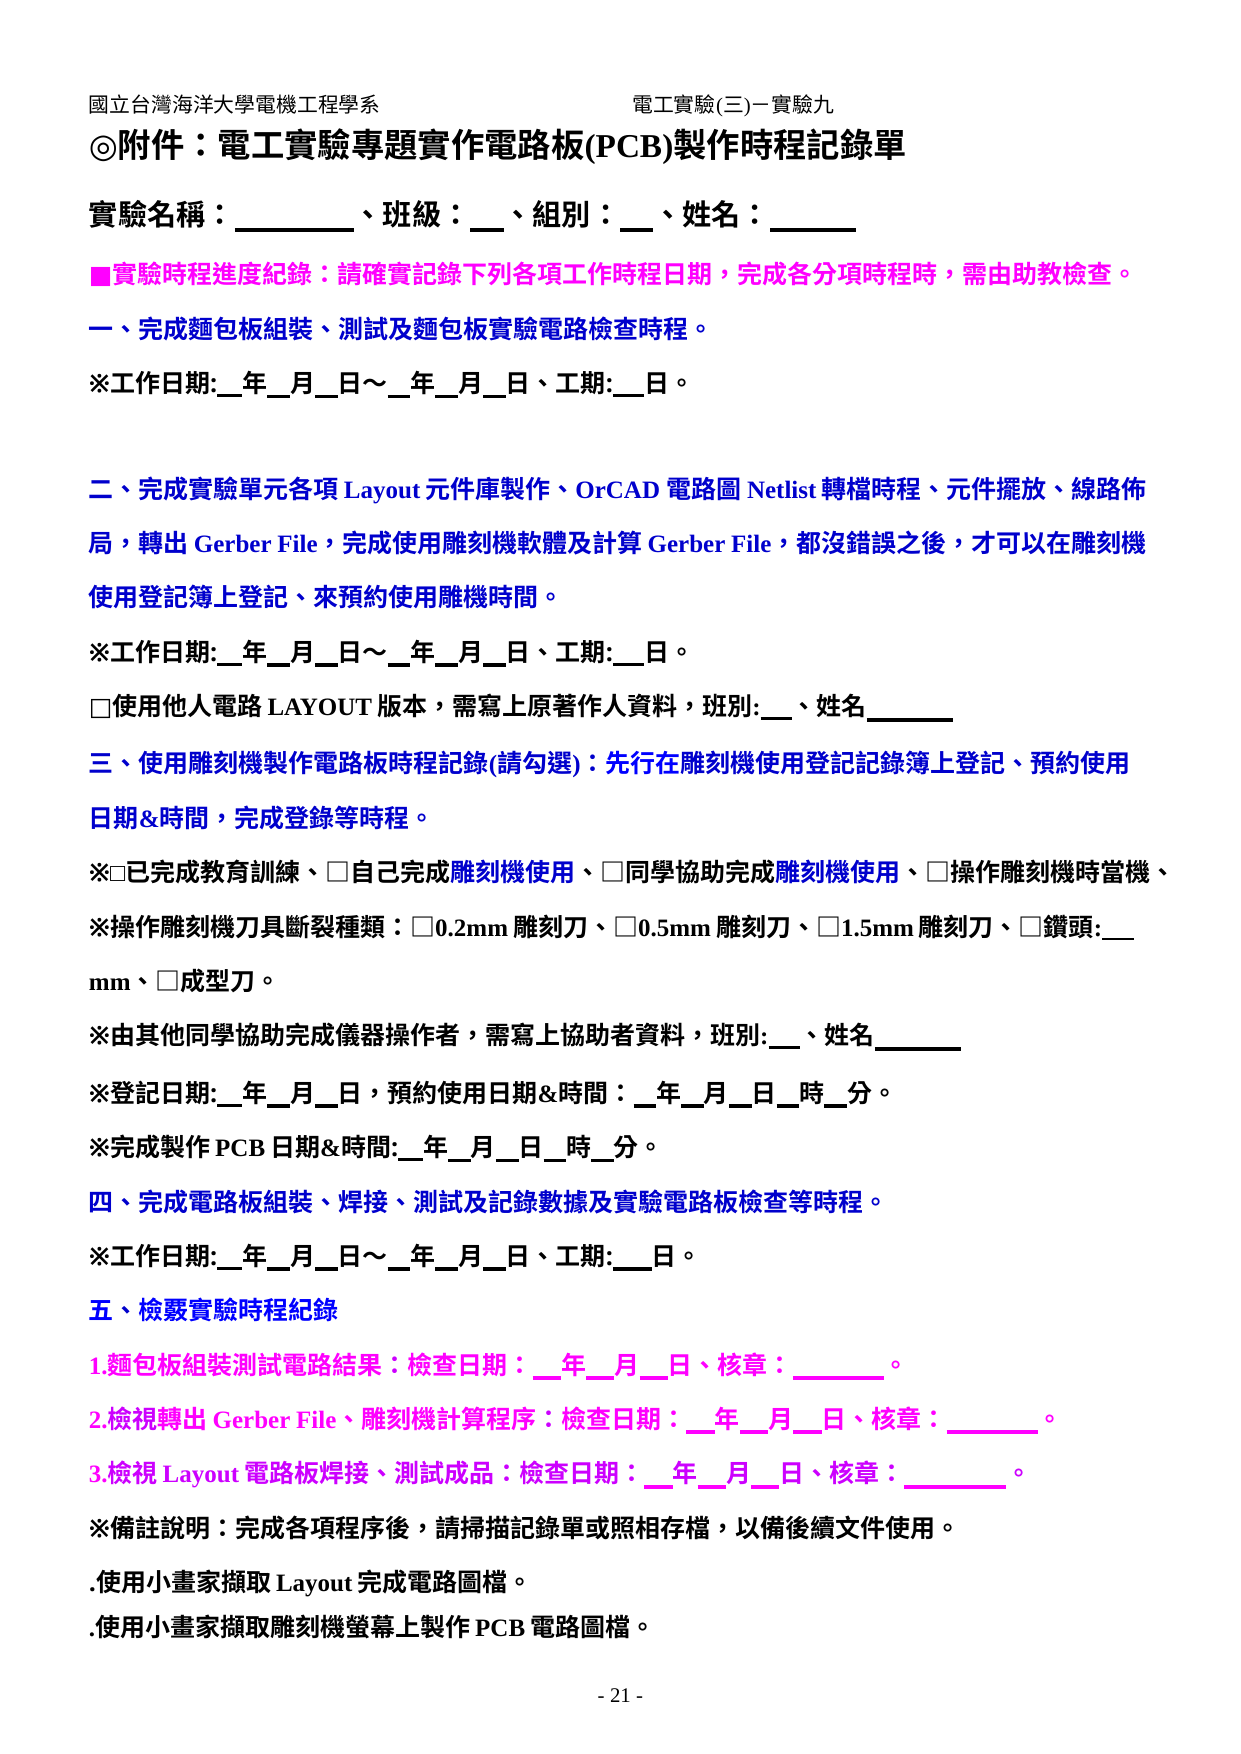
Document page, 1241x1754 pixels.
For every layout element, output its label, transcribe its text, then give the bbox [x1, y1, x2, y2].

text ※工作日期: 年 月 日～ 年 月 日、工期: 日。 [89, 1236, 1152, 1273]
text .使用小畫家擷取雕刻機螢幕上製作PCB電路圖檔。 [89, 1608, 1152, 1644]
text ※備註說明：完成各項程序後，請掃描記錄單或照相存檔，以備後續文件使用。 [89, 1508, 1152, 1544]
text ※由其他同學協助完成儀器操作者，需寫上協助者資料，班別: 、姓名 [89, 1016, 1152, 1052]
text 3.檢視Layout電路板焊接、測試成品：檢查日期： 年 月 日、核章： 。 [89, 1454, 1152, 1490]
text 二、完成實驗單元各項Layout元件庫製作、OrCAD 電路圖 Netlist轉檔時程、元件擺放、線路佈局，轉出Gerber File，完成使用雕刻機軟體及計算Gerber File，都沒錯誤之後，才可以在雕刻機使用登記簿上登記、來預約使用雕機時間。 [89, 469, 1152, 614]
text ※登記日期: 年 月 日，預約使用日期&時間： 年 月 日 時 分。 [89, 1073, 1152, 1109]
text ■實驗時程進度紀錄：請確實記錄下列各項工作時程日期，完成各分項時程時，需由助教檢查。 [89, 255, 1152, 291]
text 一、完成麵包板組裝、測試及麵包板實驗電路檢查時程。 [89, 309, 1152, 346]
text ※完成製作PCB日期&時間: 年 月 日 時 分。 [89, 1128, 1152, 1164]
text ※工作日期: 年 月 日～ 年 月 日、工期: 日。 [89, 632, 1152, 668]
text ※工作日期: 年 月 日～ 年 月 日、工期: 日。 [89, 364, 1152, 400]
text 四、完成電路板組裝、焊接、測試及記錄數據及實驗電路板檢查等時程。 [89, 1182, 1152, 1218]
text 1.麵包板組裝測試電路結果：檢查日期： 年 月 日、核章： 。 [89, 1345, 1152, 1381]
text ※□已完成教育訓練、□自己完成雕刻機使用、□同學協助完成雕刻機使用、□操作雕刻機時當機、 [89, 853, 1152, 889]
text ※操作雕刻機刀具斷裂種類：□0.2mm雕刻刀、□0.5mm雕刻刀、□1.5mm雕刻刀、□鑽頭: mm、□成型刀。 [89, 907, 1152, 998]
text 2.檢視轉出Gerber File、雕刻機計算程序：檢查日期： 年 月 日、核章： 。 [89, 1399, 1152, 1436]
text .使用小畫家擷取Layout完成電路圖檔。 [89, 1563, 1152, 1599]
text ◎附件：電工實驗專題實作電路板(PCB)製作時程記錄單 [89, 119, 1152, 167]
text 五、檢覈實驗時程紀錄 [89, 1291, 1152, 1327]
text □使用他人電路LAYOUT版本，需寫上原著作人資料，班別: 、姓名 [89, 687, 1152, 723]
text 實驗名稱： 、班級： 、組別： 、姓名： [89, 191, 1152, 234]
text 三、使用雕刻機製作電路板時程記錄(請勾選)：先行在雕刻機使用登記記錄簿上登記、預約使用日期&時間，完成登錄等時程。 [89, 744, 1152, 834]
